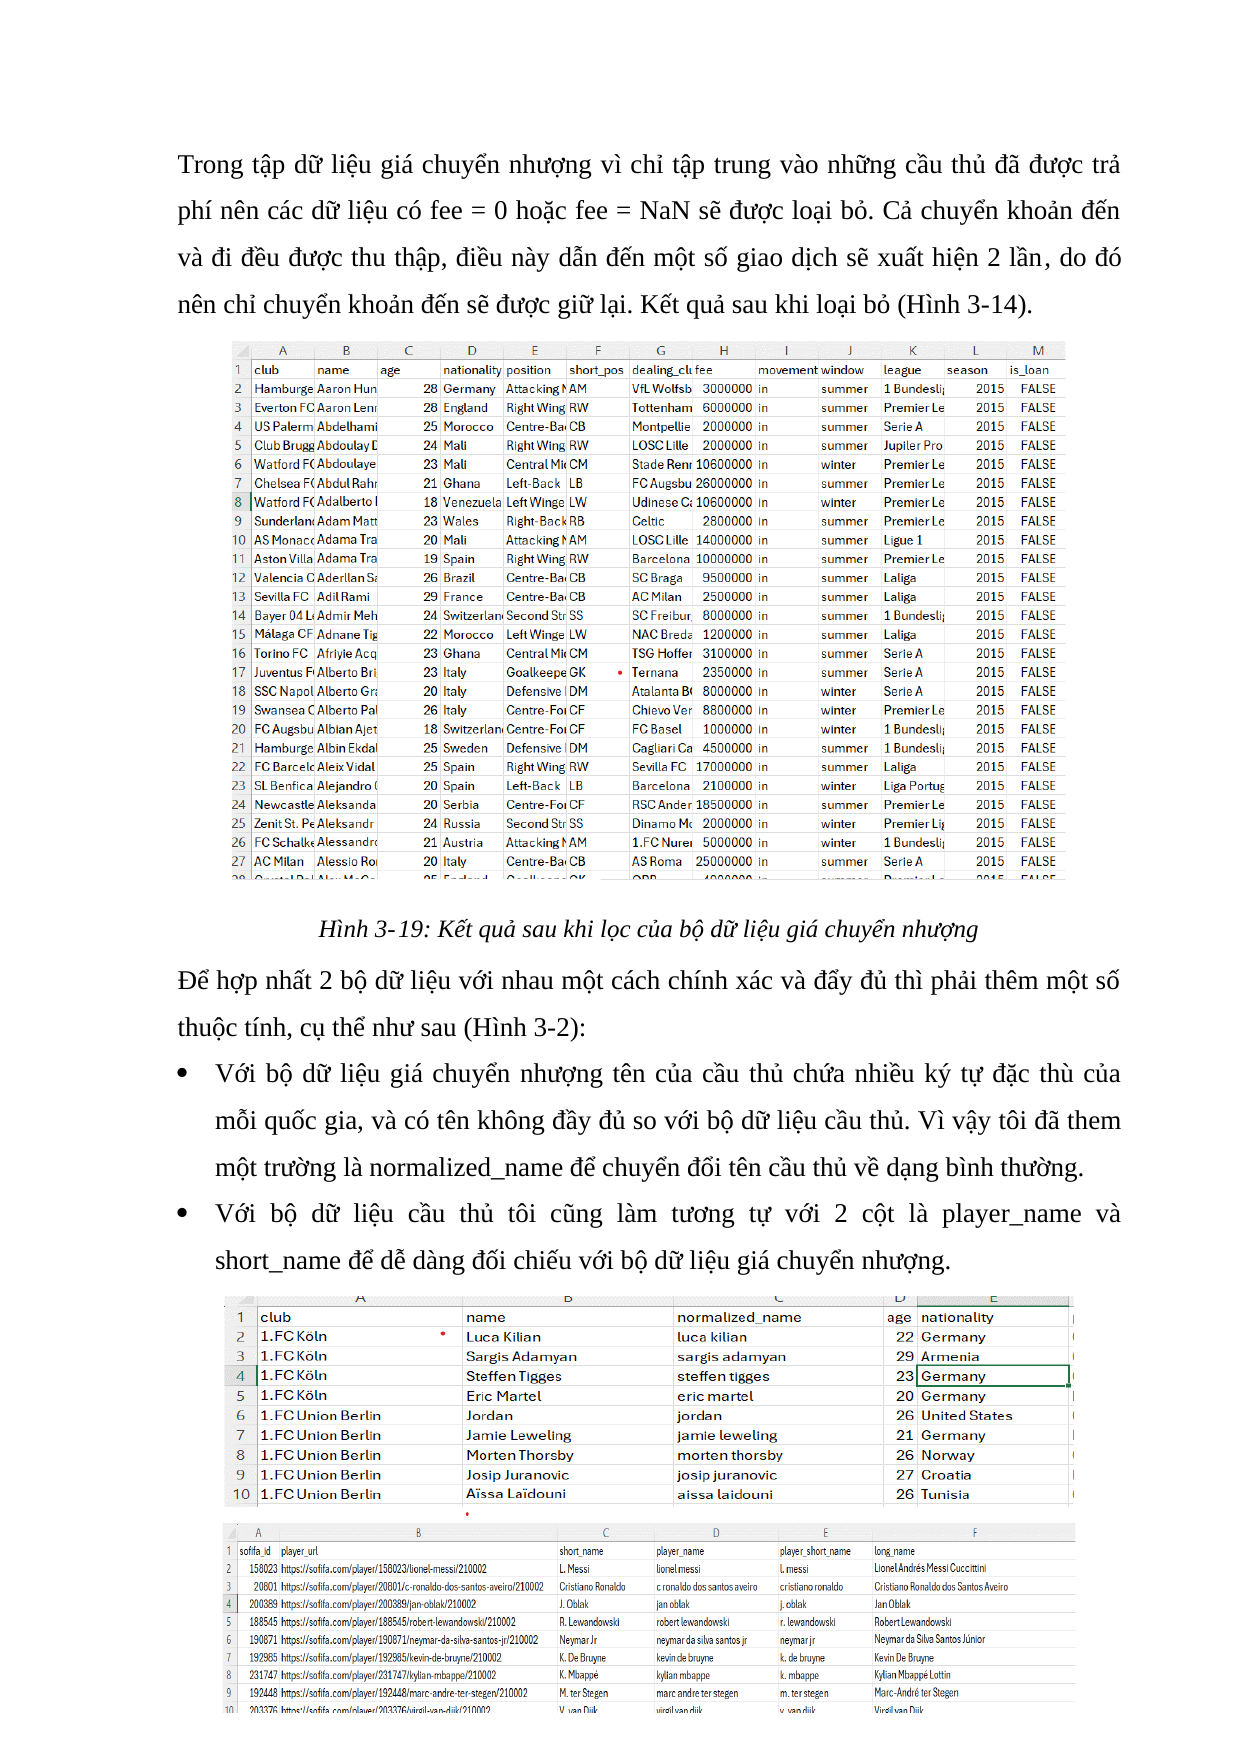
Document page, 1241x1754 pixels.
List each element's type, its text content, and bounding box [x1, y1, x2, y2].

text Với bộ dữ liệu giá chuyển nhượng tên của cầu thủ chứa nhiều ký tự đặc thù của mỗi quốc gia, và có tên không đầy đủ so với bộ dữ liệu cầu thủ. Vì vậy tôi đã them một trường là normalized_name để chuyển đổi tên cầu thủ về dạng bình thường. [177, 1057, 1122, 1182]
picture [224, 1296, 1074, 1507]
text Trong tập dữ liệu giá chuyển nhượng vì chỉ tập trung vào những cầu thủ đã được trả phí nên các dữ liệu có fee = 0 hoặc fee = NaN sẽ được loại bỏ. Cả chuyển khoản đến và đi đều được thu thập, điều này dẫn đến một số giao dịch sẽ xuất hiện 2 lần, do đó nên chỉ chuyển khoản đến sẽ được giữ lại. Kết quả sau khi loại bỏ (Hình 3-14). [177, 148, 1122, 319]
picture [231, 341, 1066, 880]
picture [222, 1511, 1076, 1713]
text Với bộ dữ liệu cầu thủ tôi cũng làm tương tự với 2 cột là player_name và short_name để dễ dàng đối chiếu với bộ dữ liệu giá chuyển nhượng. [177, 1198, 1122, 1276]
